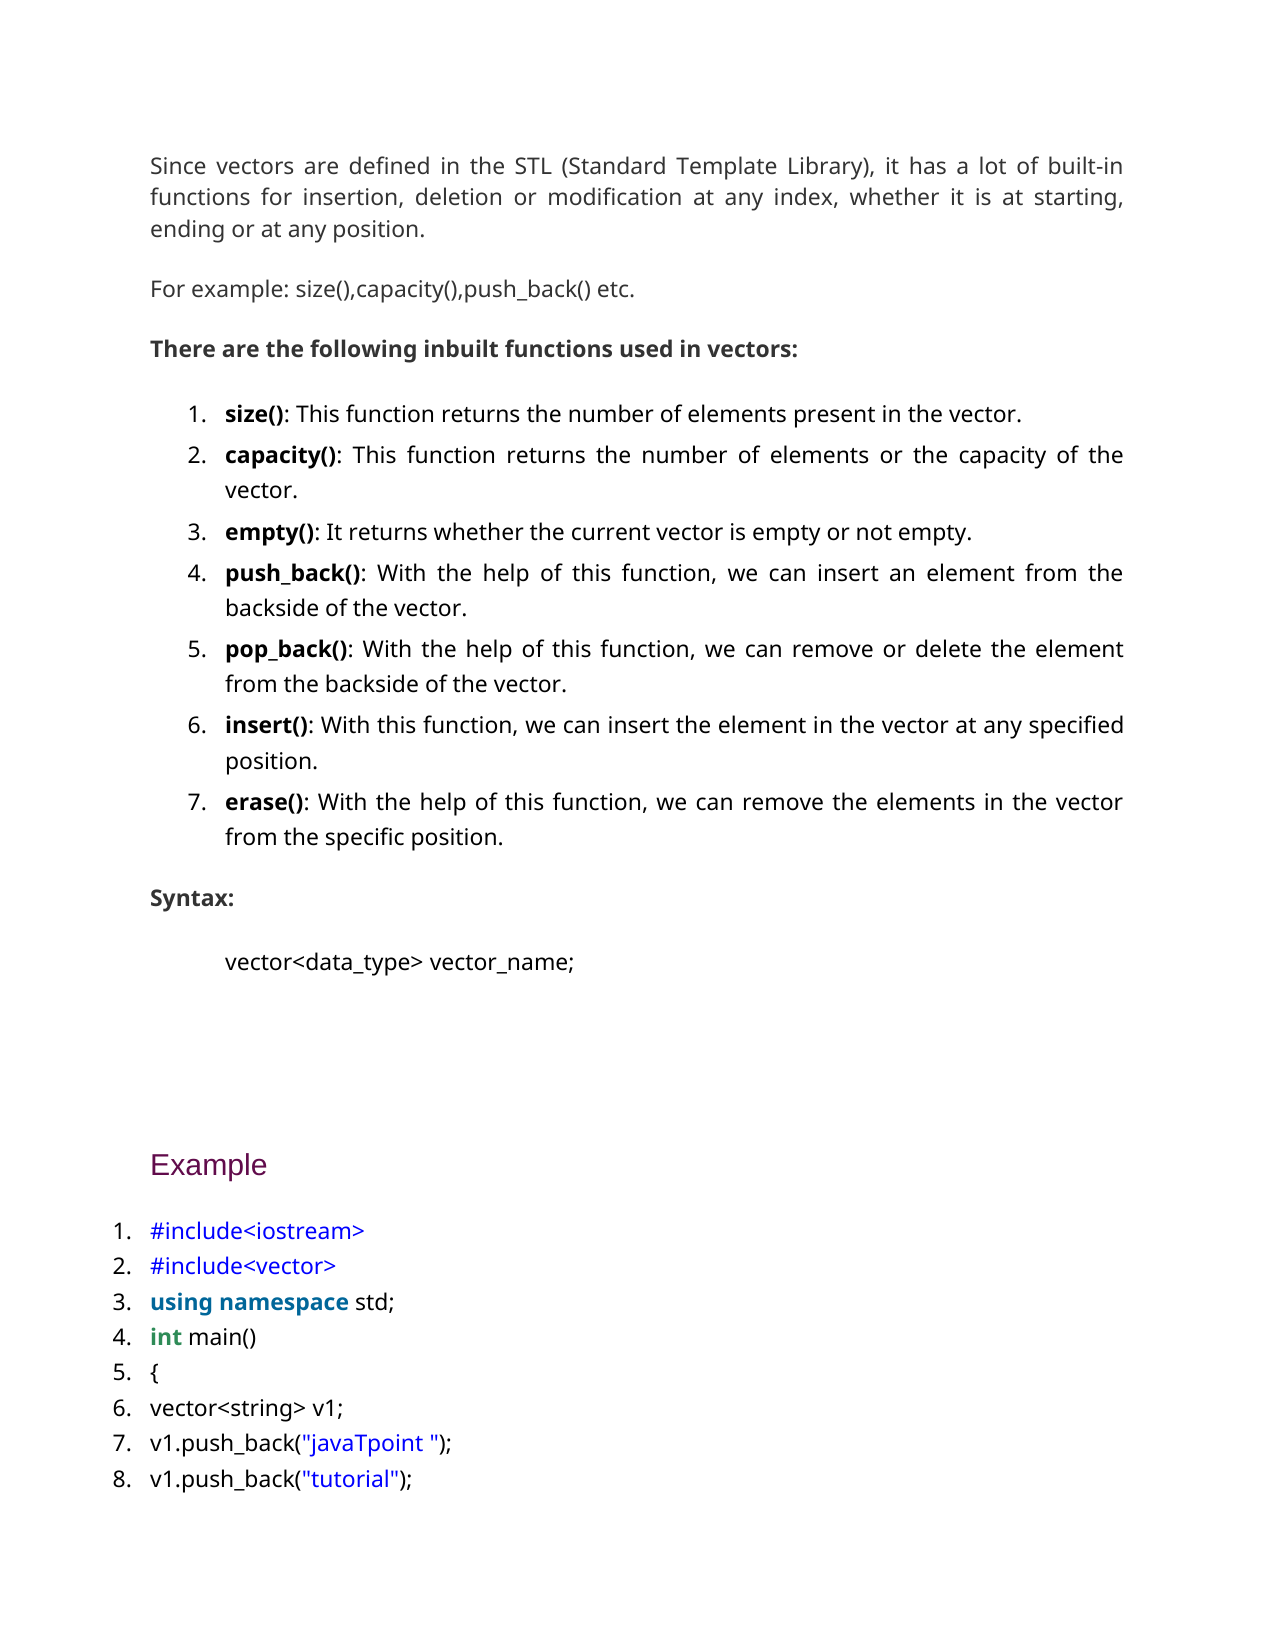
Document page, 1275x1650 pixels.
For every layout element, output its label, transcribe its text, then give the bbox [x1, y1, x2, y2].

list v1.push_back("javaTpoint "); [112, 1423, 1125, 1458]
list size(): This function returns the number of elements present in the vector. [187, 394, 1125, 429]
list using namespace std; [112, 1281, 1125, 1317]
list capacity(): This function returns the number of elements or the capacity of the vector. [187, 435, 1125, 506]
list erase(): With the help of this function, we can remove the elements in the vector from the specific position. [187, 782, 1125, 852]
text There are the following inbuilt functions used in vectors: [150, 333, 1125, 364]
list v1.push_back("tutorial"); [112, 1458, 1125, 1494]
list empty(): It returns whether the current vector is empty or not empty. [187, 511, 1125, 547]
text For example: size(),capacity(),push_back() etc. [150, 273, 1125, 304]
list { [112, 1352, 1125, 1387]
text Since vectors are defined in the STL (Standard Template Library), it has a lot of built-in functions for insertion, deletion or modification at any index, whether it is at starting, ending or at any position. [150, 150, 1125, 244]
list #include<vector> [112, 1246, 1125, 1281]
text Example [150, 1146, 1125, 1181]
list int main() [112, 1317, 1125, 1352]
text vector<data_type> vector_name; [150, 942, 1125, 977]
list vector<string> v1; [112, 1387, 1125, 1423]
list pop_back(): With the help of this function, we can remove or delete the element from the backside of the vector. [187, 629, 1125, 699]
list push_back(): With the help of this function, we can insert an element from the backside of the vector. [187, 552, 1125, 623]
list insert(): With this function, we can insert the element in the vector at any specified position. [187, 705, 1125, 776]
list #include<iostream> [112, 1210, 1125, 1246]
text Syntax: [150, 882, 1125, 913]
